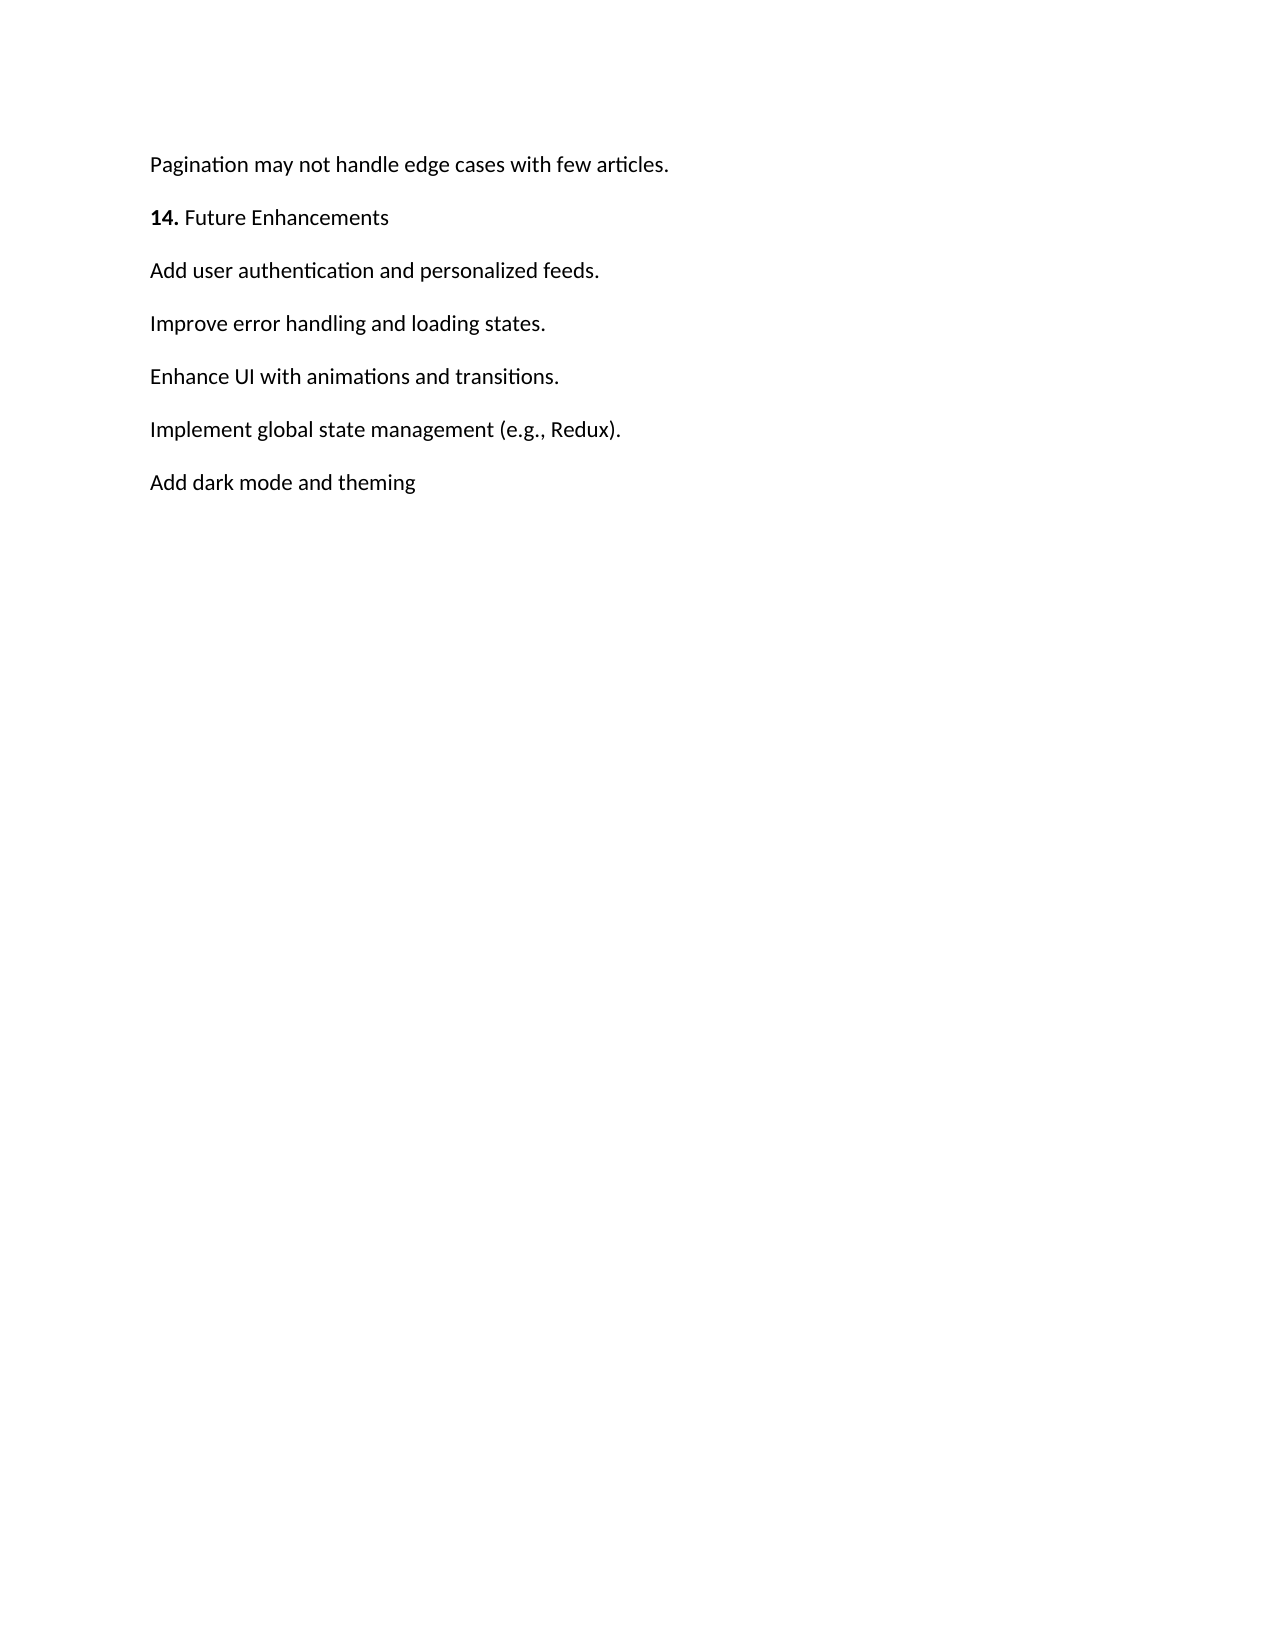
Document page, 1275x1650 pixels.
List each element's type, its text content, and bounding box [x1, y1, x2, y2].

text Implement global state management (e.g., Redux). [150, 415, 1125, 443]
text Add user authentication and personalized feeds. [150, 256, 1125, 284]
text Add dark mode and theming [150, 468, 1125, 496]
text Improve error handling and loading states. [150, 309, 1125, 337]
text Pagination may not handle edge cases with few articles. [150, 150, 1125, 178]
text Enhance UI with animations and transitions. [150, 362, 1125, 390]
text 14. Future Enhancements [150, 203, 1125, 231]
